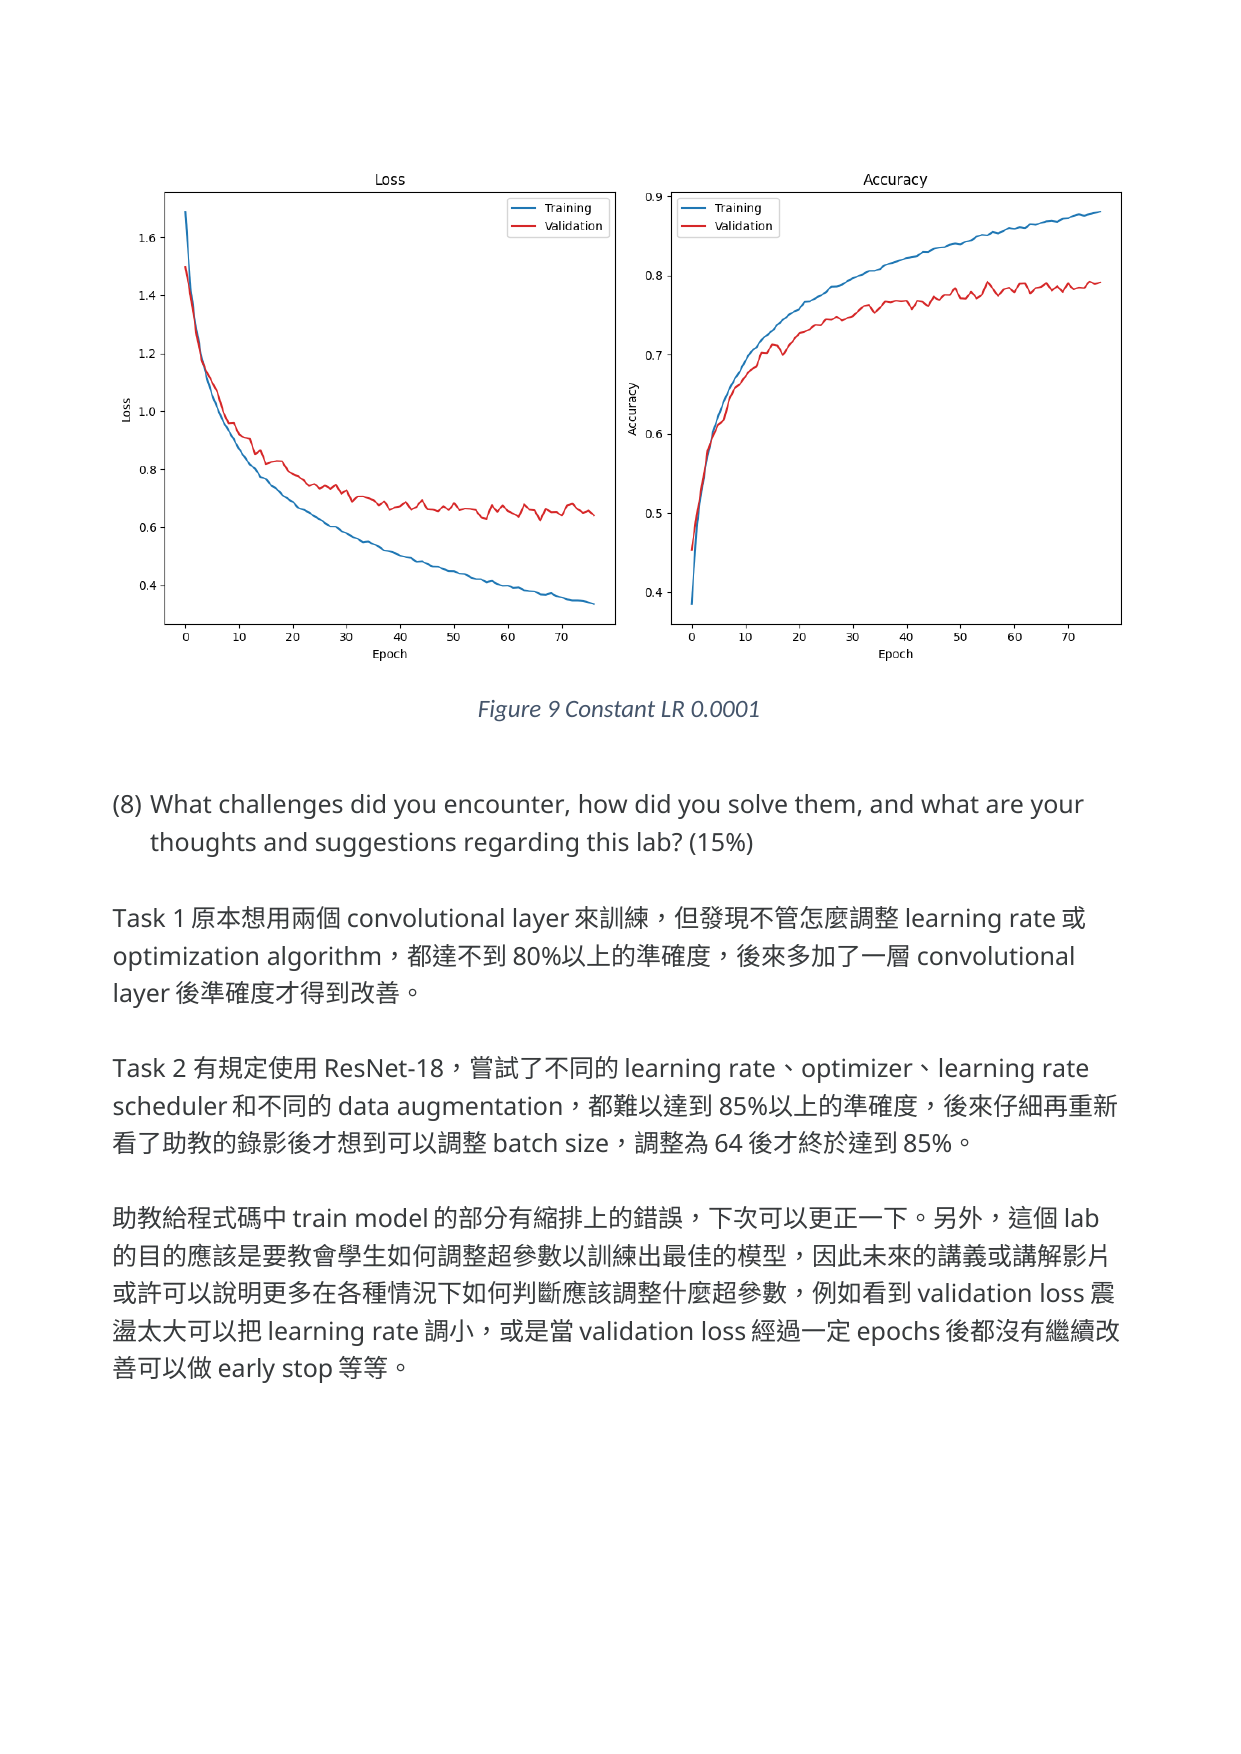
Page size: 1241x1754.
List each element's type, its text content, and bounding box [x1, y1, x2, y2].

text Task 1原本想用兩個convolutional layer來訓練，但發現不管怎麼調整learning rate或optimization algorithm，都達不到80%以上的準確度，後來多加了一層convolutional layer後準確度才得到改善。 [112, 898, 1128, 1010]
picture [112, 164, 1128, 669]
text Task 2 有規定使用 ResNet-18，嘗試了不同的learning rate、optimizer、learning rate scheduler和不同的data augmentation，都難以達到85%以上的準確度，後來仔細再重新看了助教的錄影後才想到可以調整batch size，調整為64後才終於達到85%。 [112, 1048, 1128, 1160]
text 助教給程式碼中train model的部分有縮排上的錯誤，下次可以更正一下。另外，這個lab的目的應該是要教會學生如何調整超參數以訓練出最佳的模型，因此未來的講義或講解影片或許可以說明更多在各種情況下如何判斷應該調整什麼超參數，例如看到validation loss震盪太大可以把learning rate調小，或是當validation loss經過一定epochs後都沒有繼續改善可以做early stop等等。 [112, 1198, 1128, 1385]
list What challenges did you encounter, how did you solve them, and what are your thoughts and suggestions regarding this lab? (15%) [112, 785, 1128, 860]
